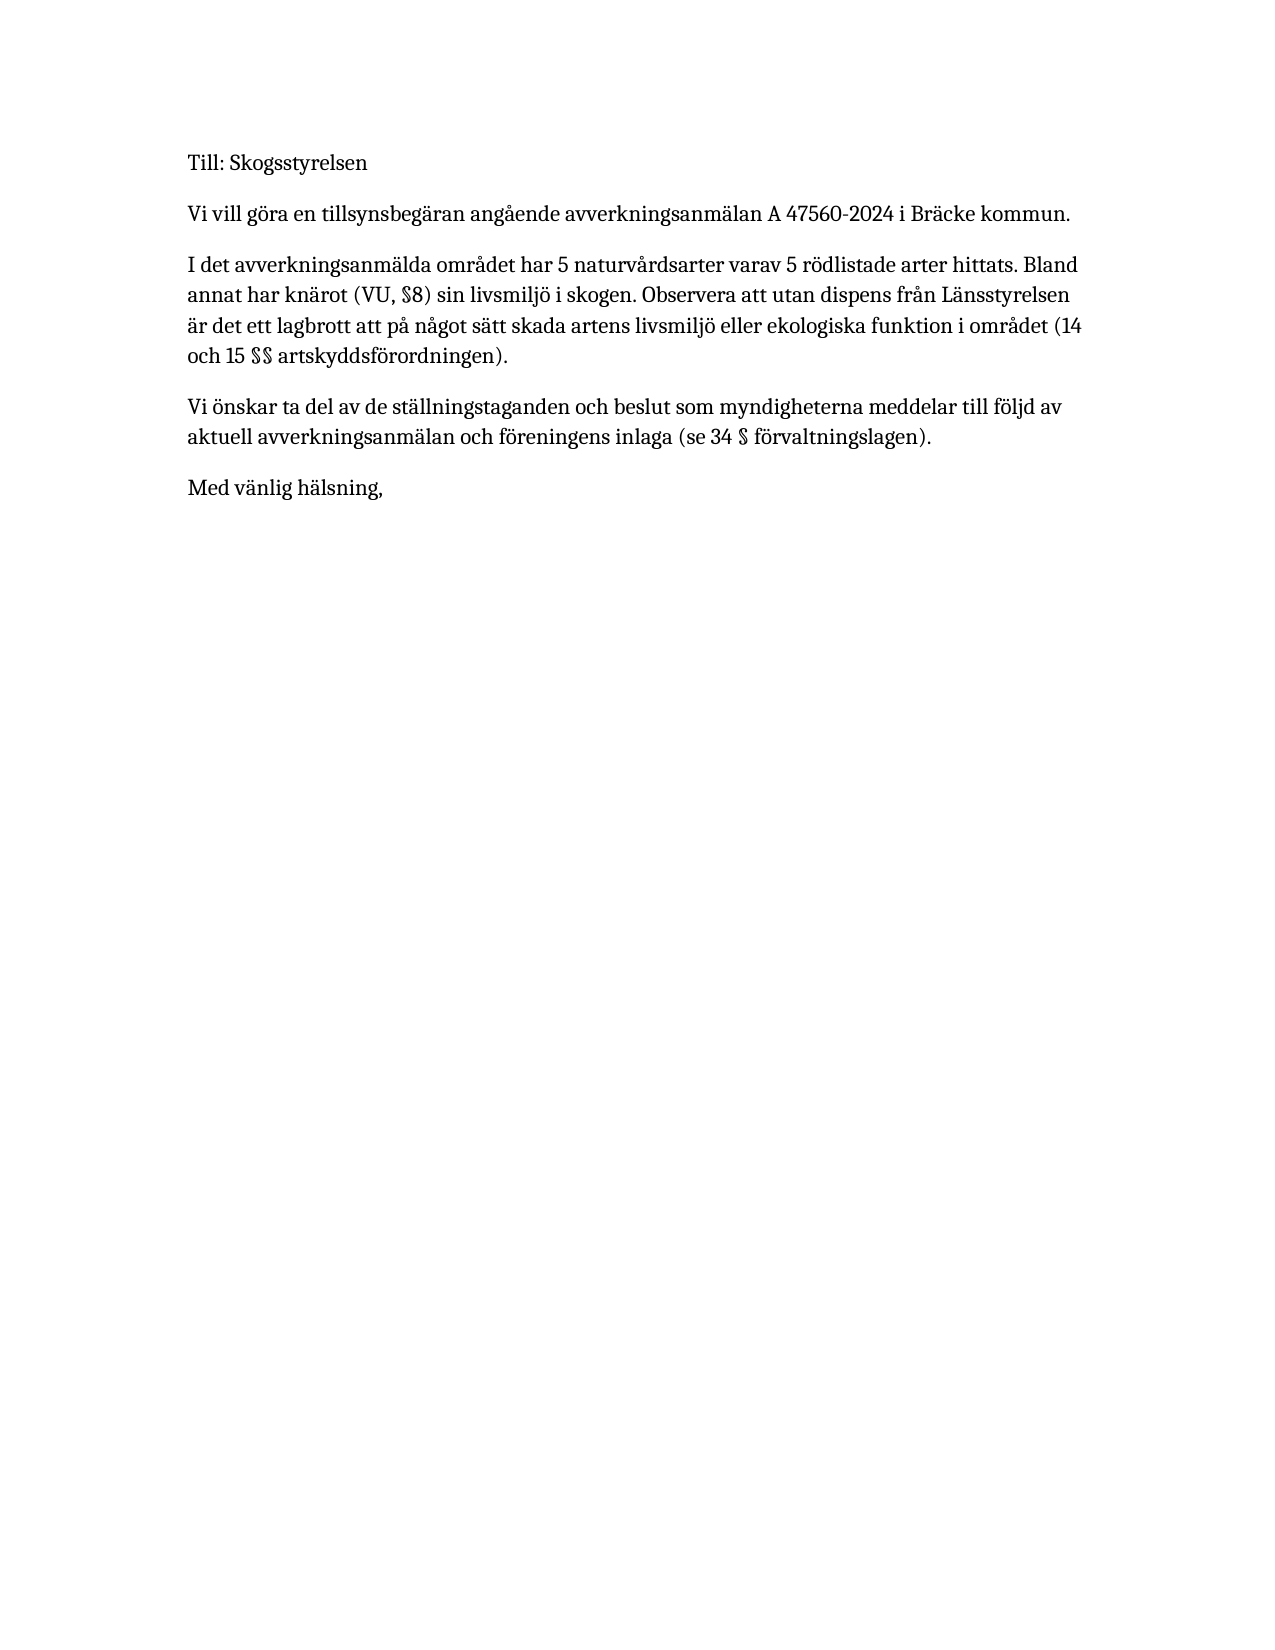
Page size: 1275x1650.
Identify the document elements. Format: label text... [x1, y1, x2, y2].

text Till: Skogsstyrelsen [187, 150, 1087, 176]
text Med vänlig hälsning, [187, 475, 1087, 532]
text Vi vill göra en tillsynsbegäran angående avverkningsanmälan A 47560-2024 i Bräcke kommun. [187, 201, 1087, 227]
text I det avverkningsanmälda området har 5 naturvårdsarter varav 5 rödlistade arter hittats. Bland annat har knärot (VU, §8) sin livsmiljö i skogen. Observera att utan dispens från Länsstyrelsen är det ett lagbrott att på något sätt skada artens livsmiljö eller ekologiska funktion i området (14 och 15 §§ artskyddsförordningen). [187, 252, 1087, 369]
text Vi önskar ta del av de ställningstaganden och beslut som myndigheterna meddelar till följd av aktuell avverkningsanmälan och föreningens inlaga (se 34 § förvaltningslagen). [187, 394, 1087, 450]
